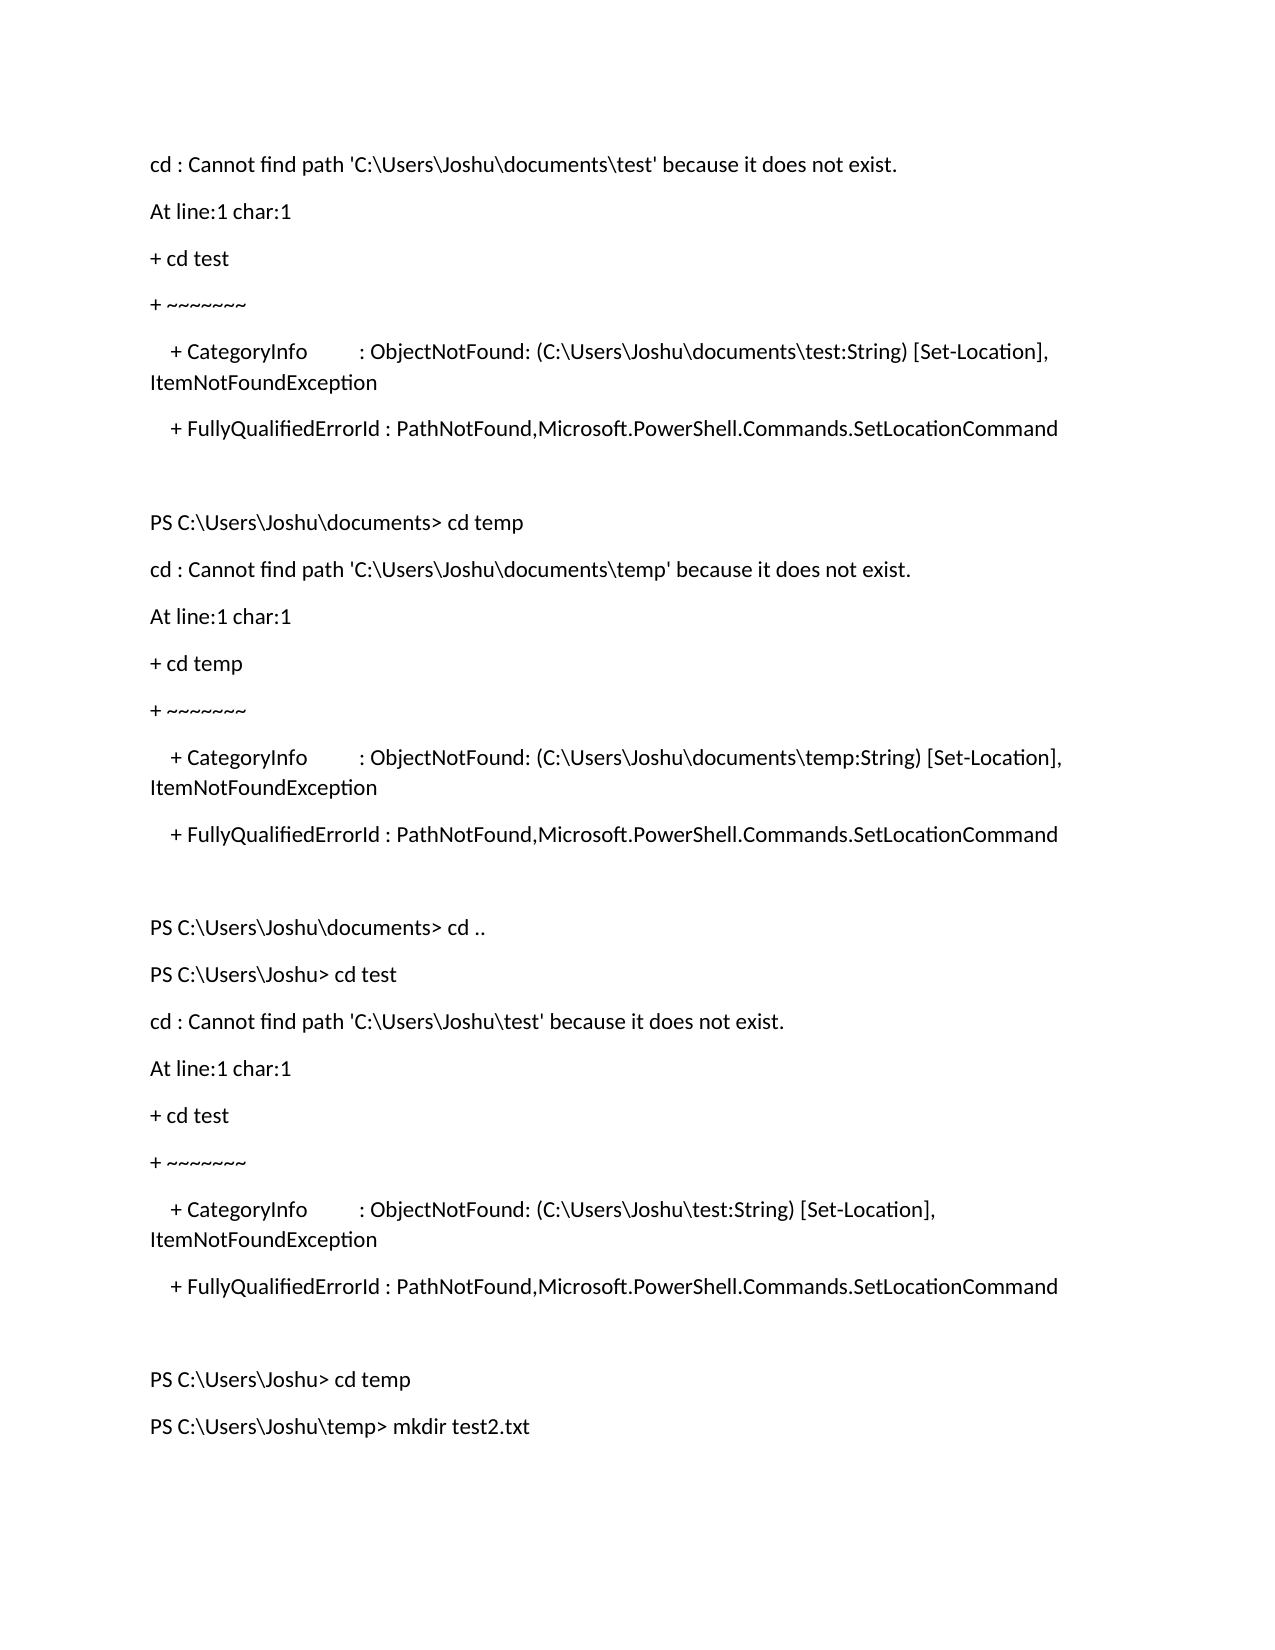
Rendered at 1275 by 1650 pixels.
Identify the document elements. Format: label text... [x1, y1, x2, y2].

text cd : Cannot find path 'C:\Users\Joshu\test' because it does not exist. [150, 1007, 1125, 1035]
text + ~~~~~~~ [150, 1148, 1125, 1176]
text + CategoryInfo : ObjectNotFound: (C:\Users\Joshu\documents\test:String) [Set-Location], ItemNotFoundException [150, 337, 1125, 396]
text + FullyQualifiedErrorId : PathNotFound,Microsoft.PowerShell.Commands.SetLocationCommand [150, 820, 1125, 848]
text + FullyQualifiedErrorId : PathNotFound,Microsoft.PowerShell.Commands.SetLocationCommand [150, 1272, 1125, 1300]
text + cd test [150, 1101, 1125, 1129]
text At line:1 char:1 [150, 1054, 1125, 1082]
text + FullyQualifiedErrorId : PathNotFound,Microsoft.PowerShell.Commands.SetLocationCommand [150, 414, 1125, 443]
text + cd test [150, 244, 1125, 272]
text + cd temp [150, 649, 1125, 677]
text + ~~~~~~~ [150, 291, 1125, 319]
text PS C:\Users\Joshu\temp> mkdir test2.txt [150, 1412, 1125, 1441]
text PS C:\Users\Joshu\documents> cd temp [150, 508, 1125, 536]
text At line:1 char:1 [150, 197, 1125, 225]
text At line:1 char:1 [150, 602, 1125, 630]
text PS C:\Users\Joshu> cd test [150, 960, 1125, 988]
text + CategoryInfo : ObjectNotFound: (C:\Users\Joshu\test:String) [Set-Location], ItemNotFoundException [150, 1195, 1125, 1253]
text PS C:\Users\Joshu\documents> cd .. [150, 913, 1125, 942]
text cd : Cannot find path 'C:\Users\Joshu\documents\test' because it does not exist. [150, 150, 1125, 178]
text + CategoryInfo : ObjectNotFound: (C:\Users\Joshu\documents\temp:String) [Set-Location], ItemNotFoundException [150, 743, 1125, 801]
text PS C:\Users\Joshu> cd temp [150, 1366, 1125, 1394]
text + ~~~~~~~ [150, 696, 1125, 724]
text cd : Cannot find path 'C:\Users\Joshu\documents\temp' because it does not exist. [150, 555, 1125, 583]
